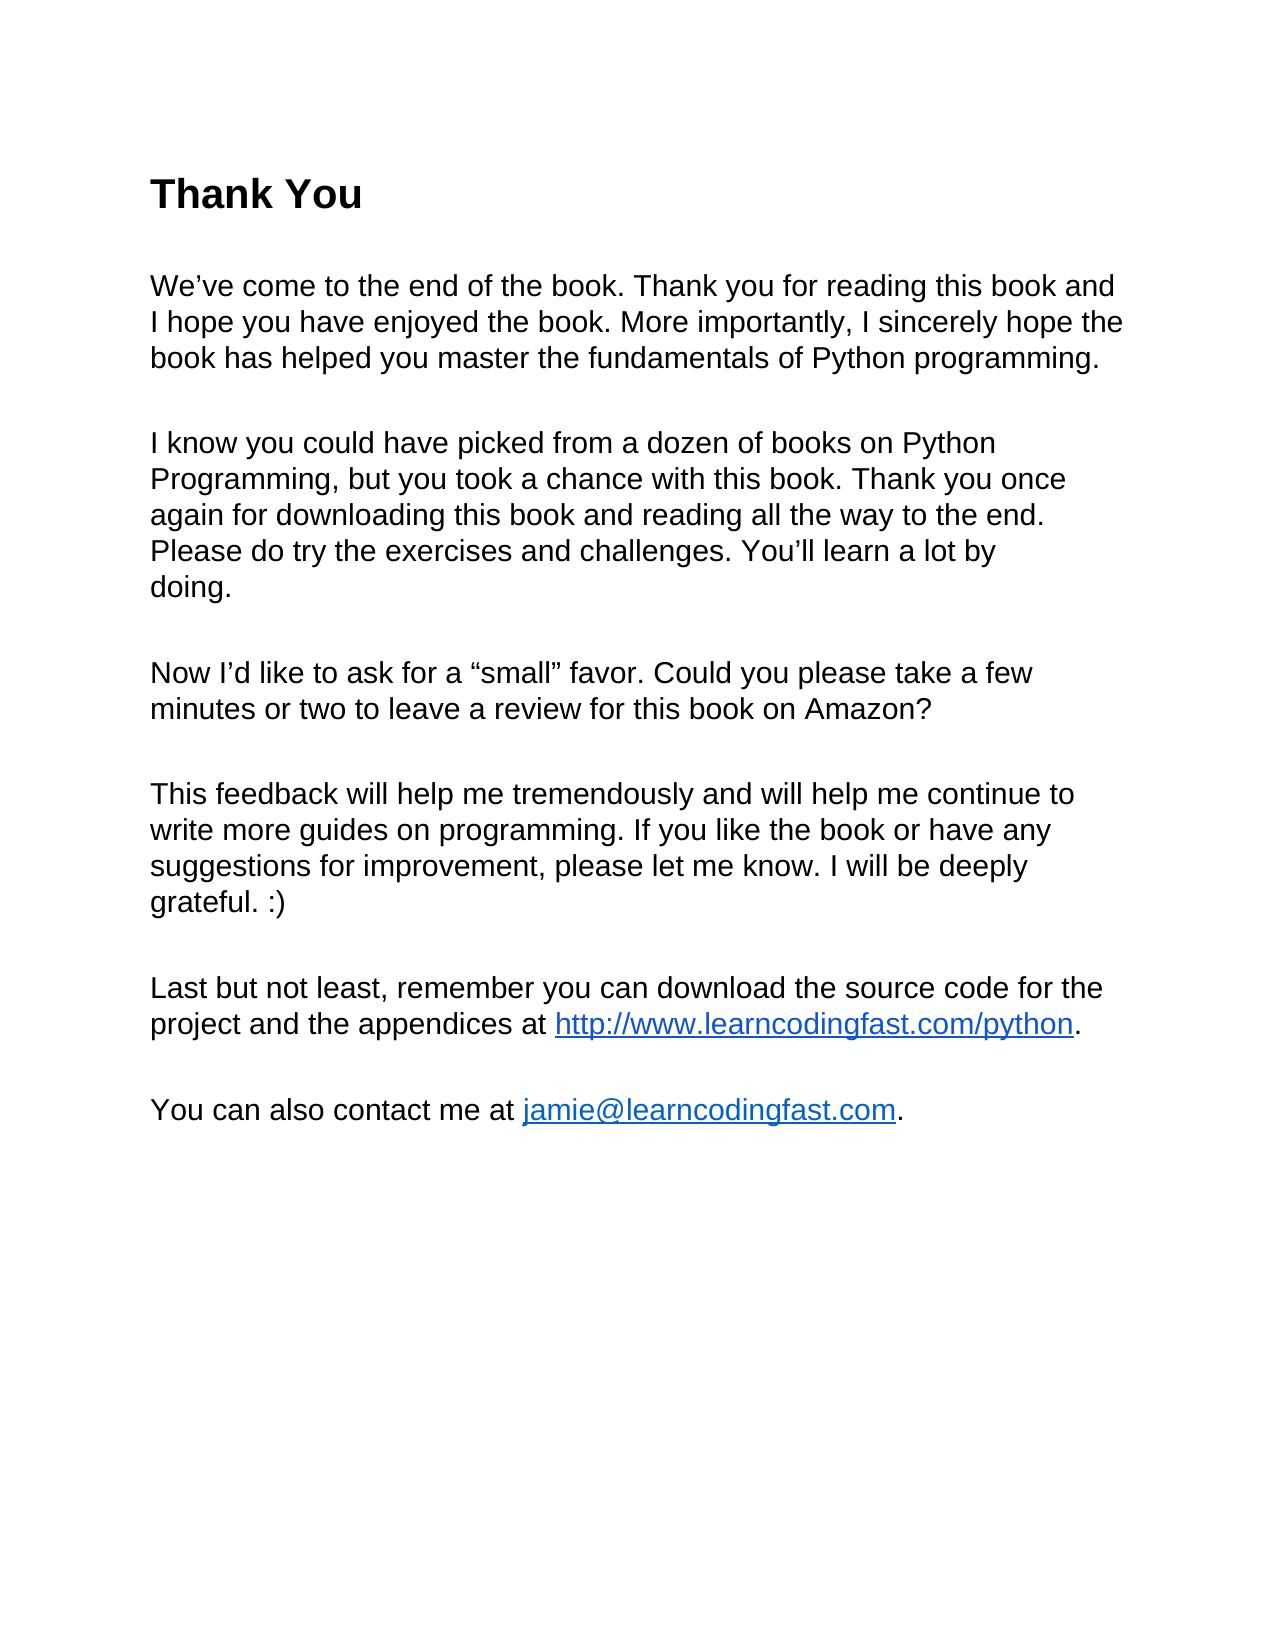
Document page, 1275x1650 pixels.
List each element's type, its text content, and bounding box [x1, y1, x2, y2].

text You can also contact me at jamie@learncodingfast.com. [150, 1093, 1126, 1127]
text Now I’d like to ask for a “small” favor. Could you please take a few minutes or two to leave a review for this book on Amazon? [150, 654, 1036, 726]
text We’ve come to the end of the book. Thank you for reading this book and I hope you have enjoyed the book. More importantly, I sincerely hope the book has helped you master the fundamentals of Python programming. [150, 267, 1126, 375]
text Thank You [150, 170, 1126, 217]
text This feedback will help me tremendously and will help me continue to write more guides on programming. If you like the book or have any suggestions for improvement, please let me know. I will be deeply grateful. :) [150, 776, 1081, 920]
text Last but not least, remember you can download the source code for the project and the appendices at http://www.learncodingfast.com/python. [150, 969, 1111, 1041]
text I know you could have picked from a dozen of books on Python Programming, but you took a chance with this book. Thank you once again for downloading this book and reading all the way to the end. Please do try the exercises and challenges. You’ll learn a lot by doing. [150, 425, 1081, 605]
